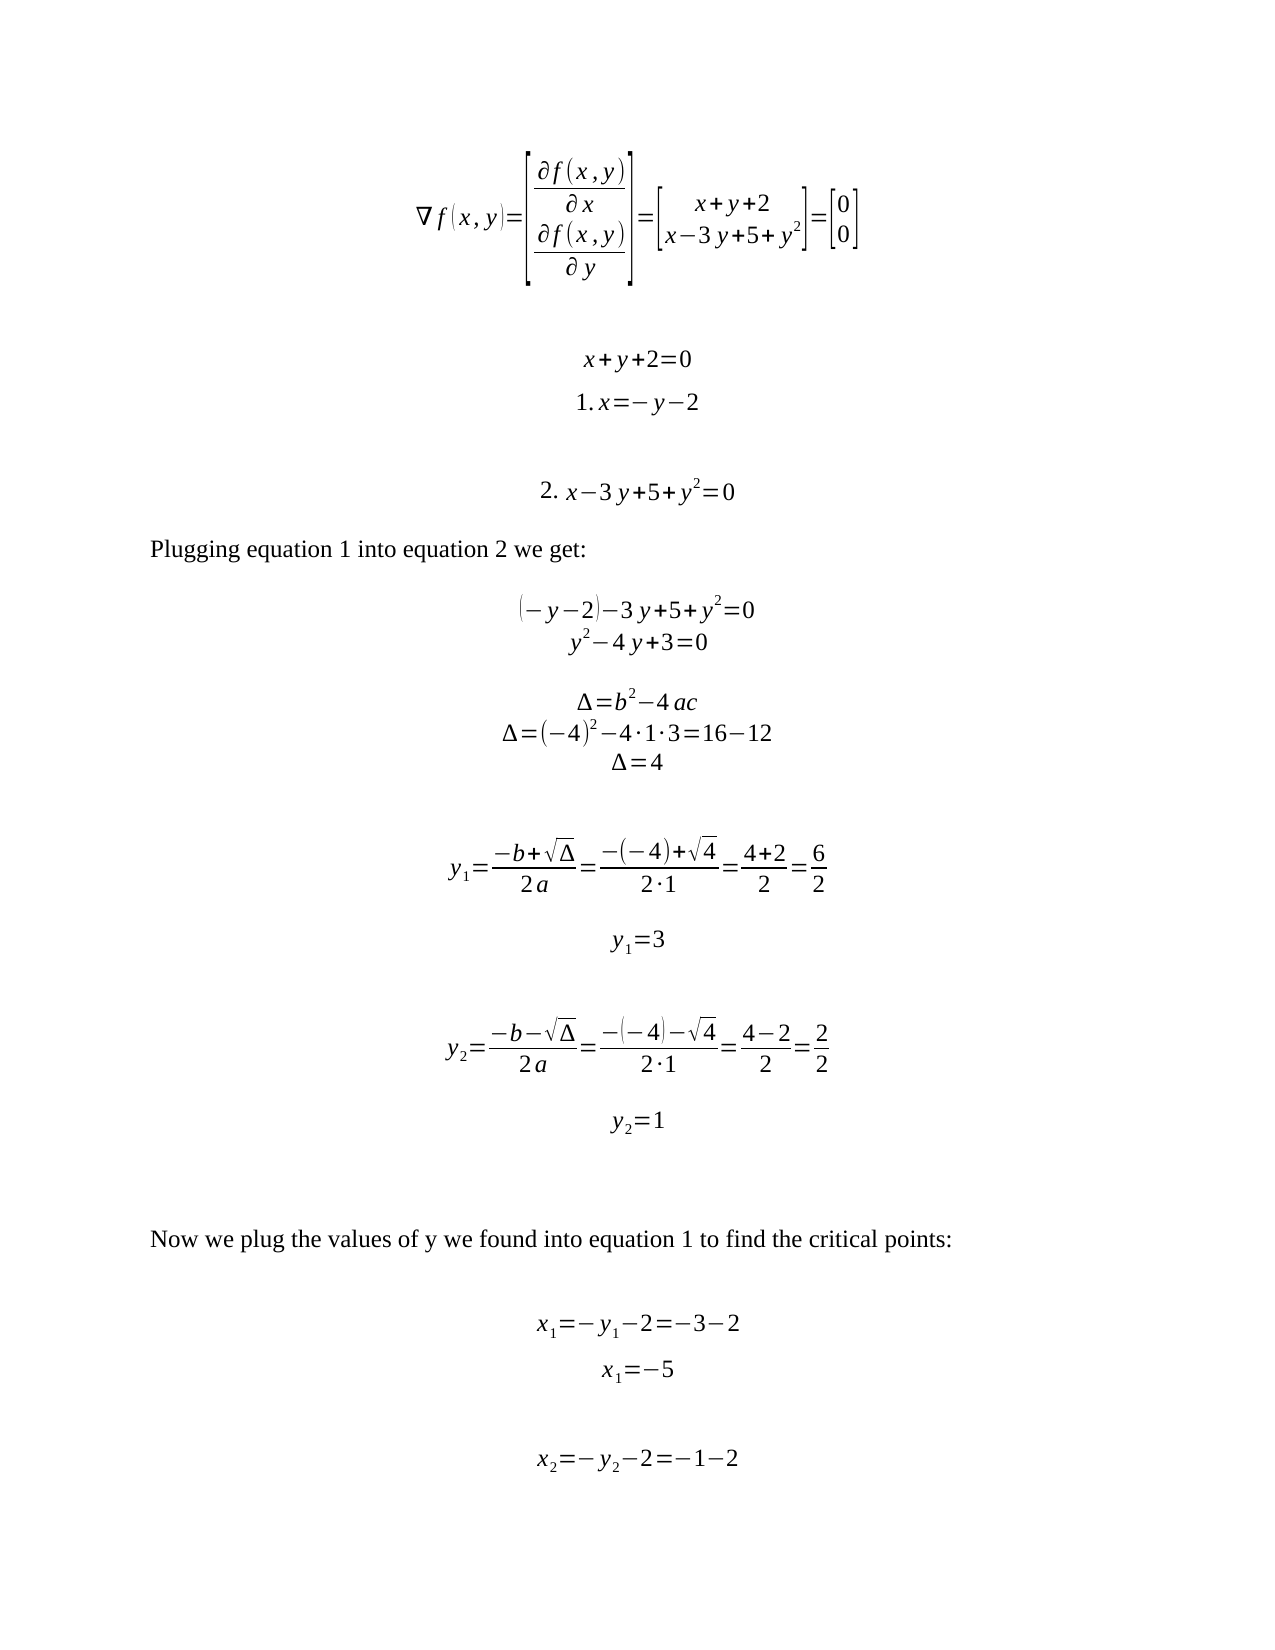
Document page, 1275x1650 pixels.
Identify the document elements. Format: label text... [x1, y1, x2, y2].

text Plugging equation 1 into equation 2 we get: [150, 534, 1125, 563]
text Now we plug the values of y we found into equation 1 to find the critical points: [150, 1224, 1125, 1253]
text 2. [150, 474, 1125, 505]
